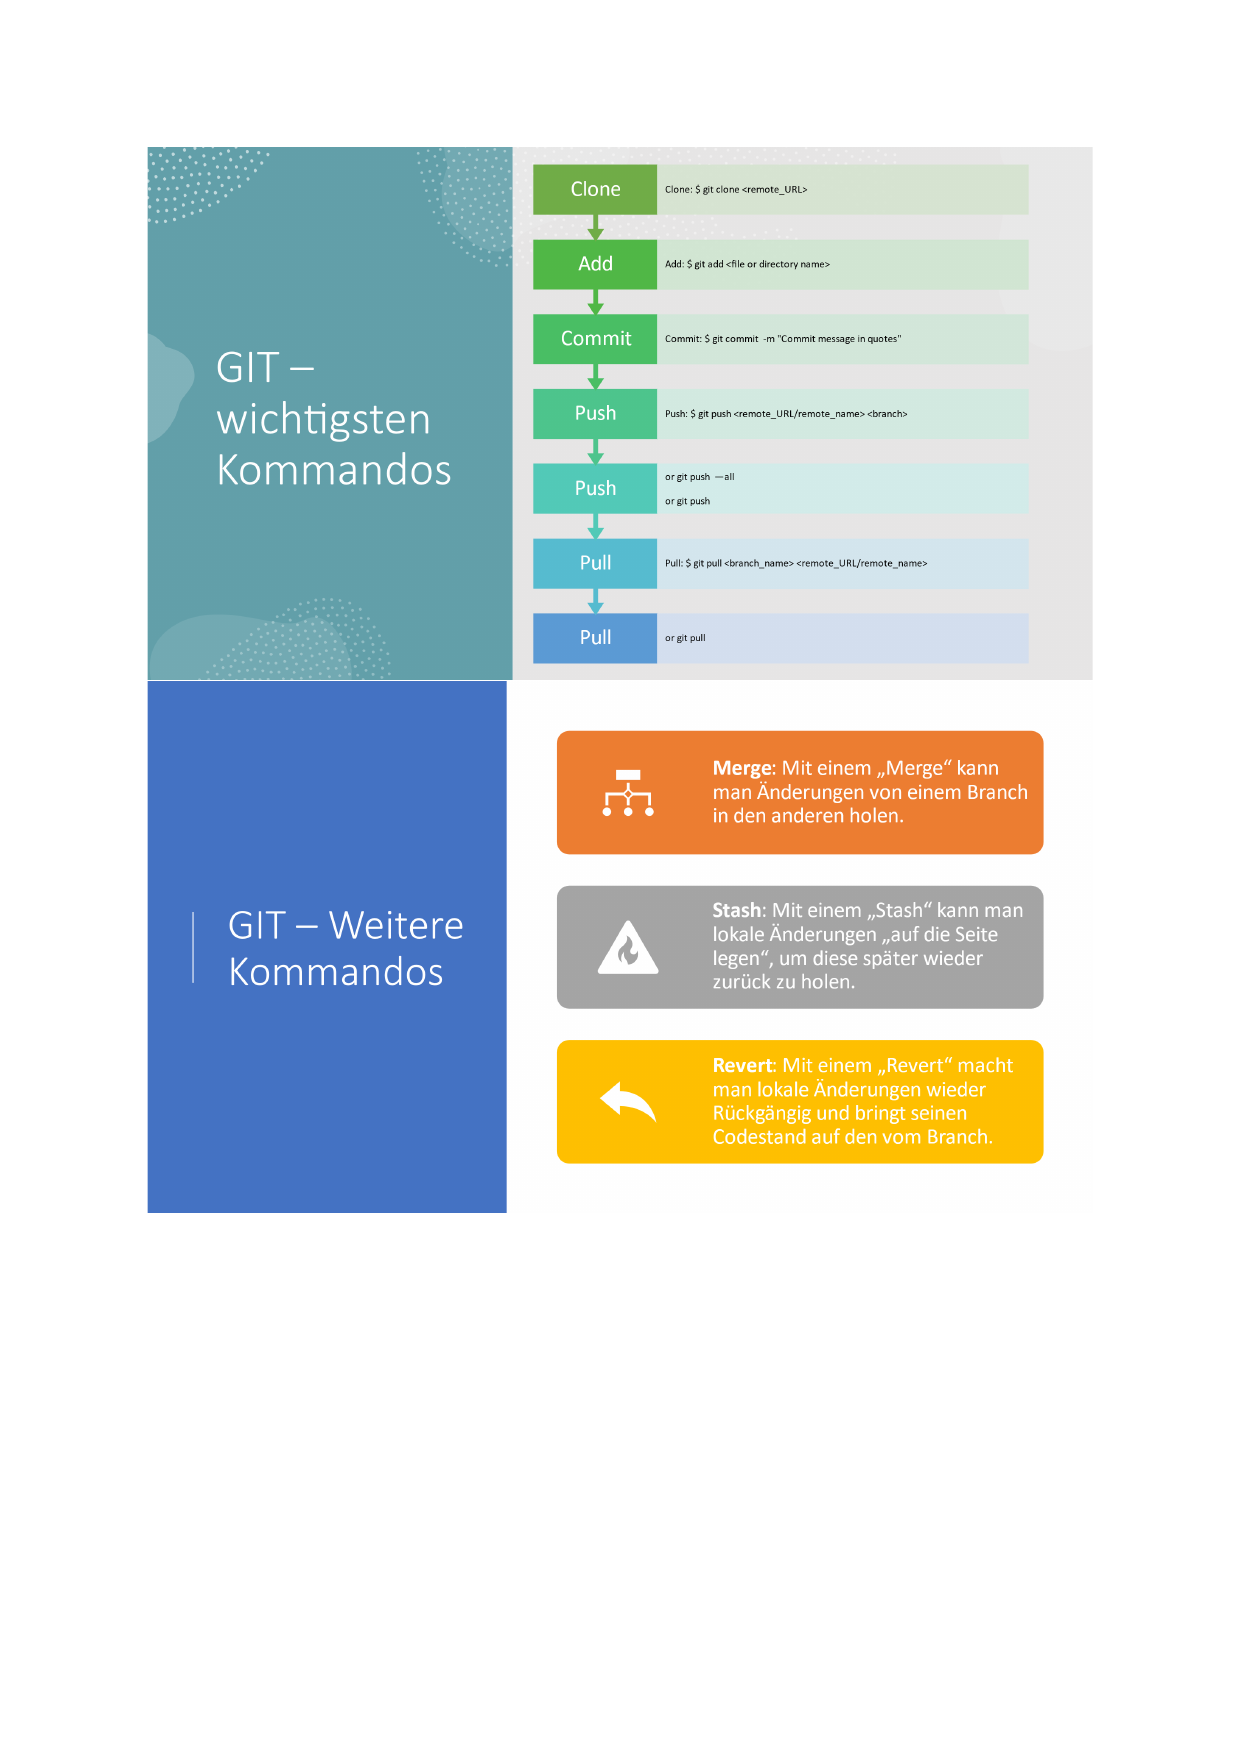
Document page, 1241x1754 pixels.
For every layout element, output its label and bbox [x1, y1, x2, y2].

picture [147, 681, 1093, 1213]
picture [147, 147, 1093, 680]
